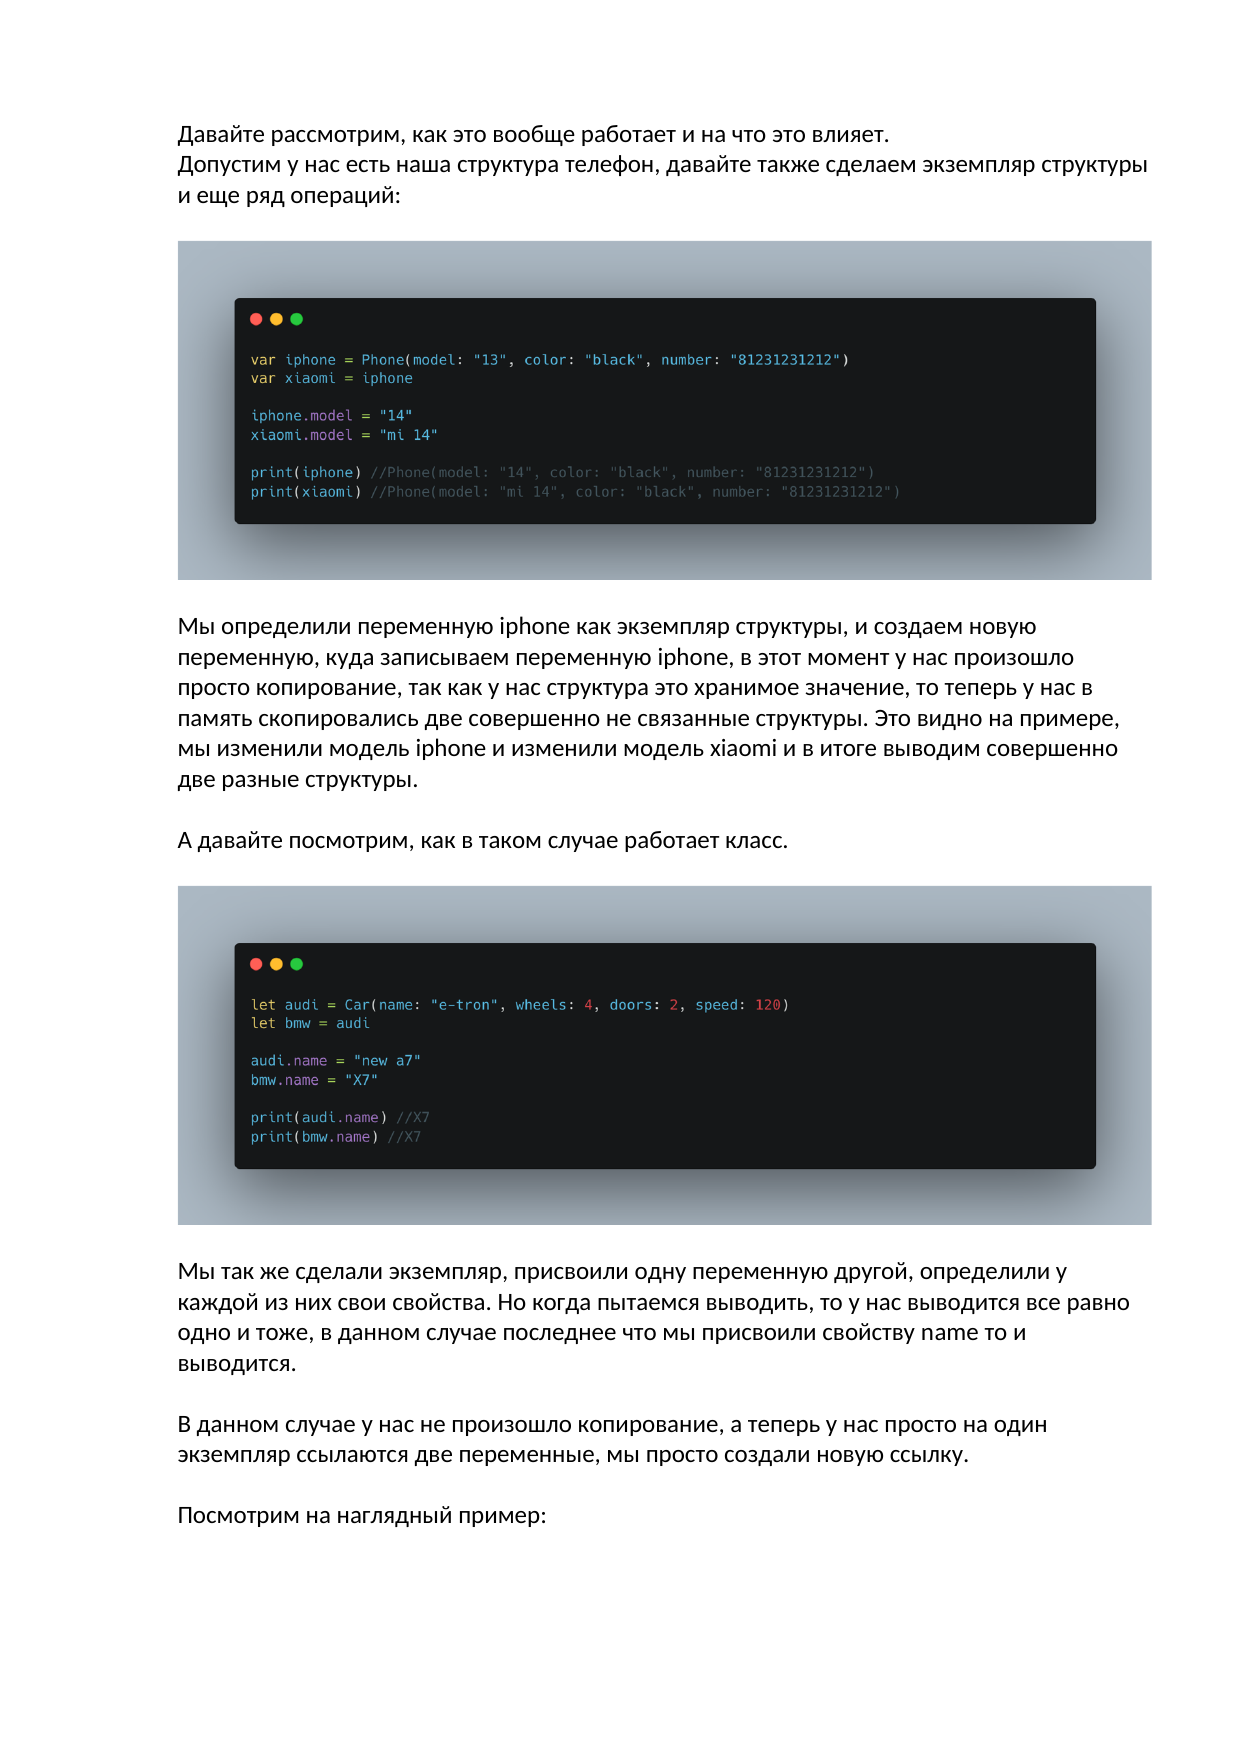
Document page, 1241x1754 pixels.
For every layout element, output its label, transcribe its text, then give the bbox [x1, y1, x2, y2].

text В данном случае у нас не произошло копирование, а теперь у нас просто на один экземпляр ссылаются две переменные, мы просто создали новую ссылку. [177, 1408, 1152, 1469]
text Давайте рассмотрим, как это вообще работает и на что это влияет. [177, 118, 1152, 149]
picture [177, 885, 1152, 1225]
text А давайте посмотрим, как в таком случае работает класс. [177, 824, 1152, 854]
text Допустим у нас есть наша структура телефон, давайте также сделаем экземпляр структуры и еще ряд операций: [177, 149, 1152, 210]
text Мы определили переменную iphone как экземпляр структуры, и создаем новую переменную, куда записываем переменную iphone, в этот момент у нас произошло просто копирование, так как у нас структура это хранимое значение, то теперь у нас в память скопировались две совершенно не связанные структуры. Это видно на примере, мы изменили модель iphone и изменили модель xiaomi и в итоге выводим совершенно две разные структуры. [177, 610, 1152, 793]
picture [177, 240, 1152, 580]
text Мы так же сделали экземпляр, присвоили одну переменную другой, определили у каждой из них свои свойства. Но когда пытаемся выводить, то у нас выводится все равно одно и тоже, в данном случае последнее что мы присвоили свойству name то и выводится. [177, 1255, 1152, 1377]
text Посмотрим на наглядный пример: [177, 1499, 1152, 1530]
